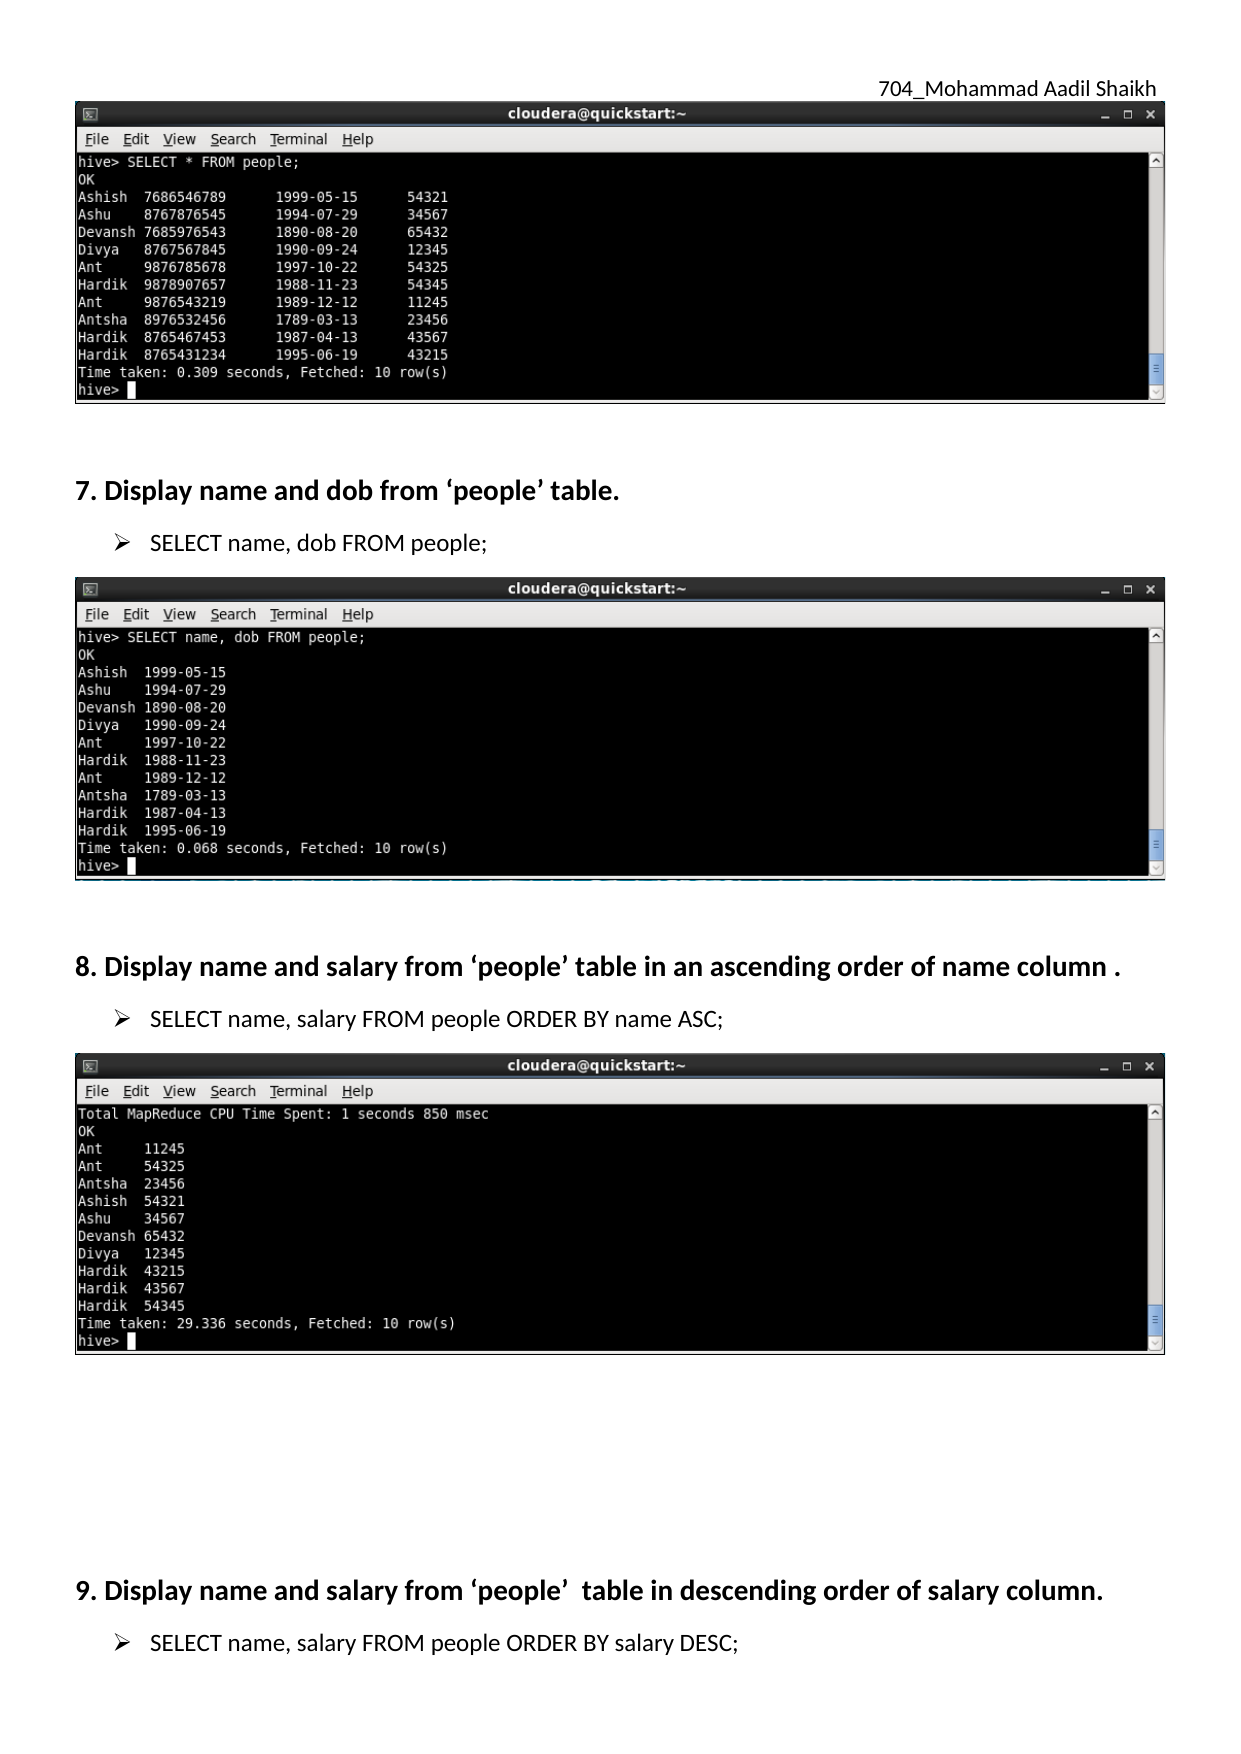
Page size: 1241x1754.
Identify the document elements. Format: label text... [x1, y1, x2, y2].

list SELECT name, salary FROM people ORDER BY salary DESC; [112, 1627, 1165, 1658]
list SELECT name, salary FROM people ORDER BY name ASC; [112, 1004, 1165, 1034]
picture [75, 101, 1166, 404]
text 7. Display name and dob from ‘people’ table. [75, 472, 1165, 508]
text 8. Display name and salary from ‘people’ table in an ascending order of name column . [75, 948, 1165, 984]
text 9. Display name and salary from ‘people’ table in descending order of salary column. [75, 1572, 1165, 1608]
picture [75, 577, 1166, 881]
list SELECT name, dob FROM people; [112, 527, 1165, 558]
picture [75, 1053, 1166, 1355]
